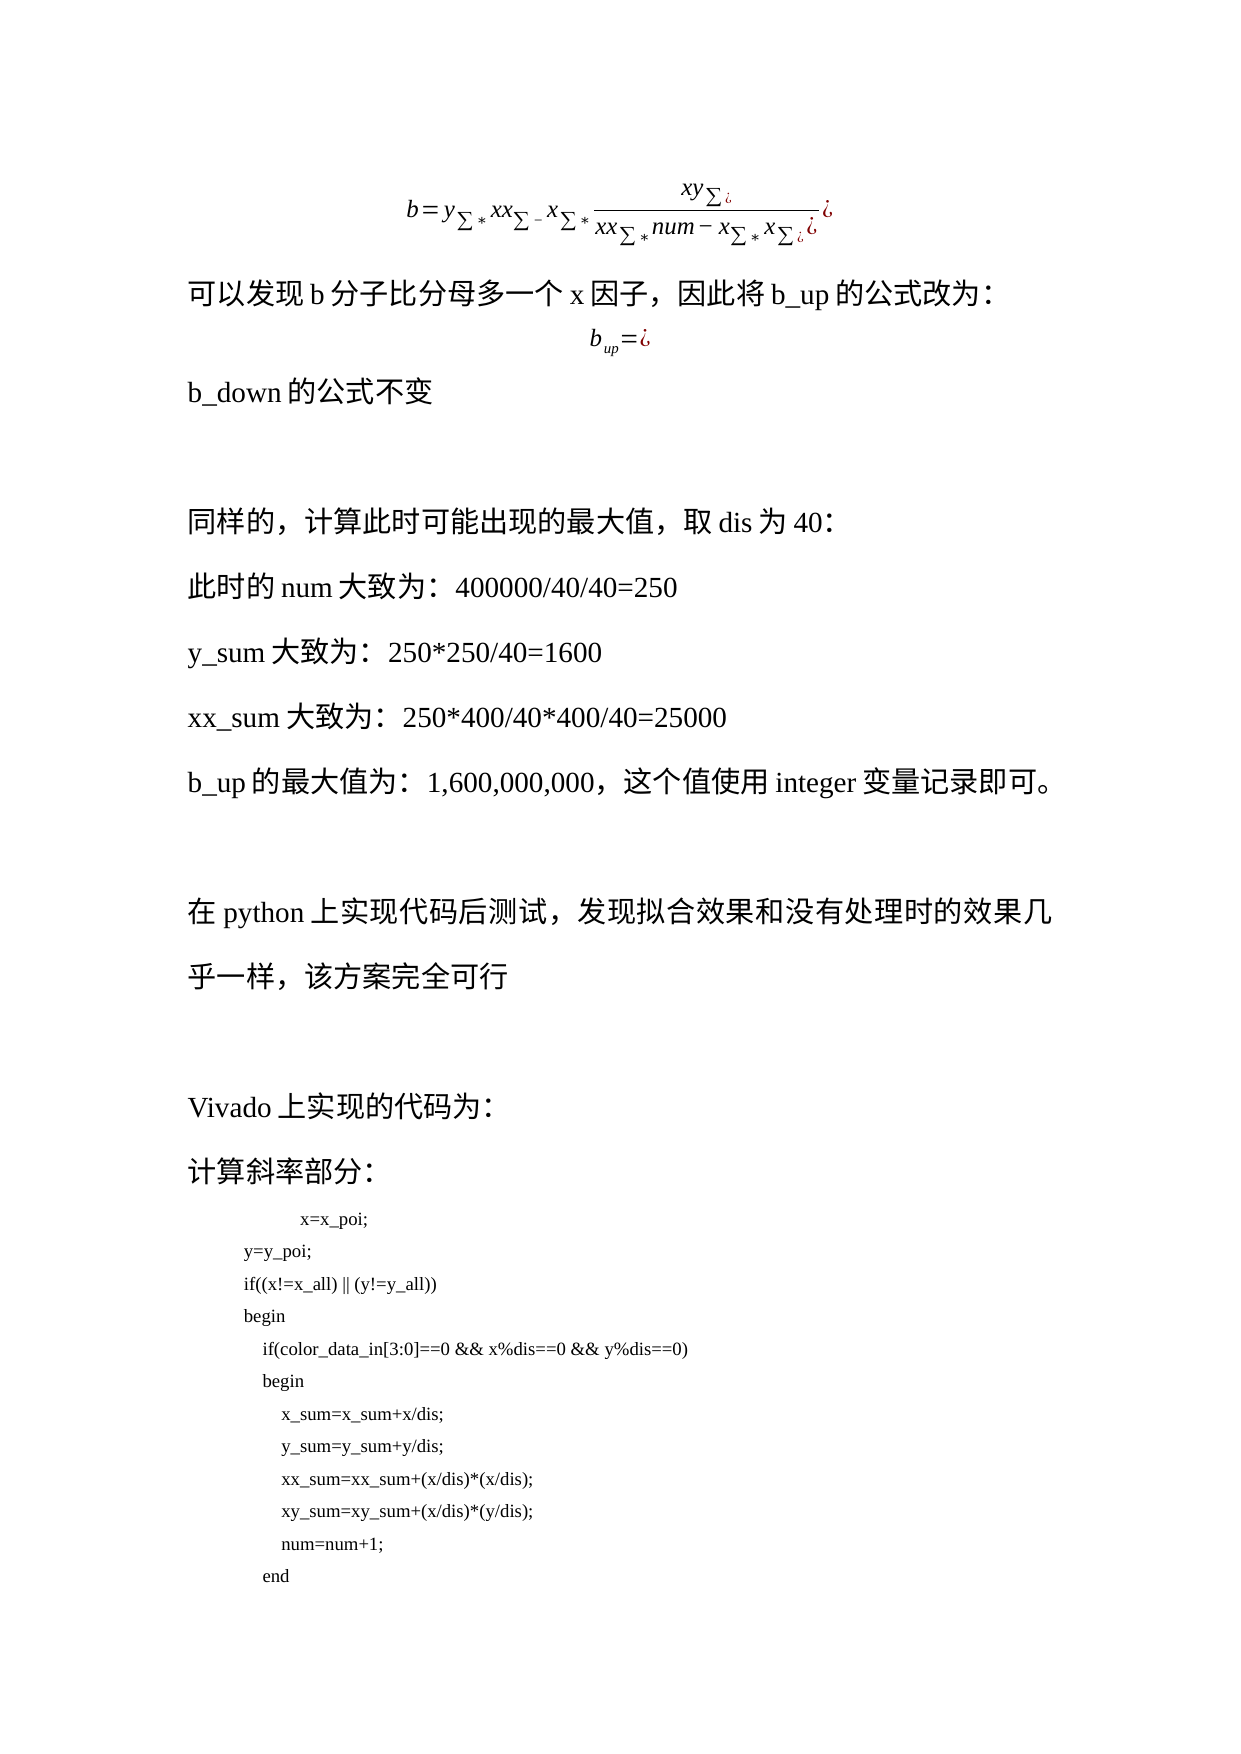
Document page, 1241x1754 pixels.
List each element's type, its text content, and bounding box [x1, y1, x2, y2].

list 此时的num大致为：400000/40/40=250 [187, 552, 1053, 617]
list num=num+1; [187, 1527, 1053, 1559]
list xx_sum=xx_sum+(x/dis)*(x/dis); [187, 1462, 1053, 1494]
list b_up的最大值为：1,600,000,000，这个值使用integer变量记录即可。 [187, 747, 1053, 812]
list b_down的公式不变 [187, 357, 1053, 422]
list xx_sum大致为：250*400/40*400/40=25000 [187, 682, 1053, 747]
list x=x_poi; [187, 1202, 1053, 1234]
list if(color_data_in[3:0]==0 && x%dis==0 && y%dis==0) [187, 1332, 1053, 1364]
list 计算斜率部分： [187, 1137, 1053, 1202]
list 可以发现b分子比分母多一个x因子，因此将b_up的公式改为： [187, 259, 1053, 324]
list begin [187, 1364, 1053, 1397]
list if((x!=x_all) || (y!=y_all)) [187, 1267, 1053, 1299]
list Vivado上实现的代码为： [187, 1072, 1053, 1137]
list y=y_poi; [187, 1234, 1053, 1267]
list end [187, 1559, 1053, 1592]
list 同样的，计算此时可能出现的最大值，取dis为40： [187, 487, 1053, 552]
list xy_sum=xy_sum+(x/dis)*(y/dis); [187, 1494, 1053, 1527]
list y_sum=y_sum+y/dis; [187, 1429, 1053, 1462]
list y_sum大致为：250*250/40=1600 [187, 617, 1053, 682]
list 在python上实现代码后测试，发现拟合效果和没有处理时的效果几乎一样，该方案完全可行 [187, 877, 1053, 1007]
list begin [187, 1299, 1053, 1332]
list x_sum=x_sum+x/dis; [187, 1397, 1053, 1429]
